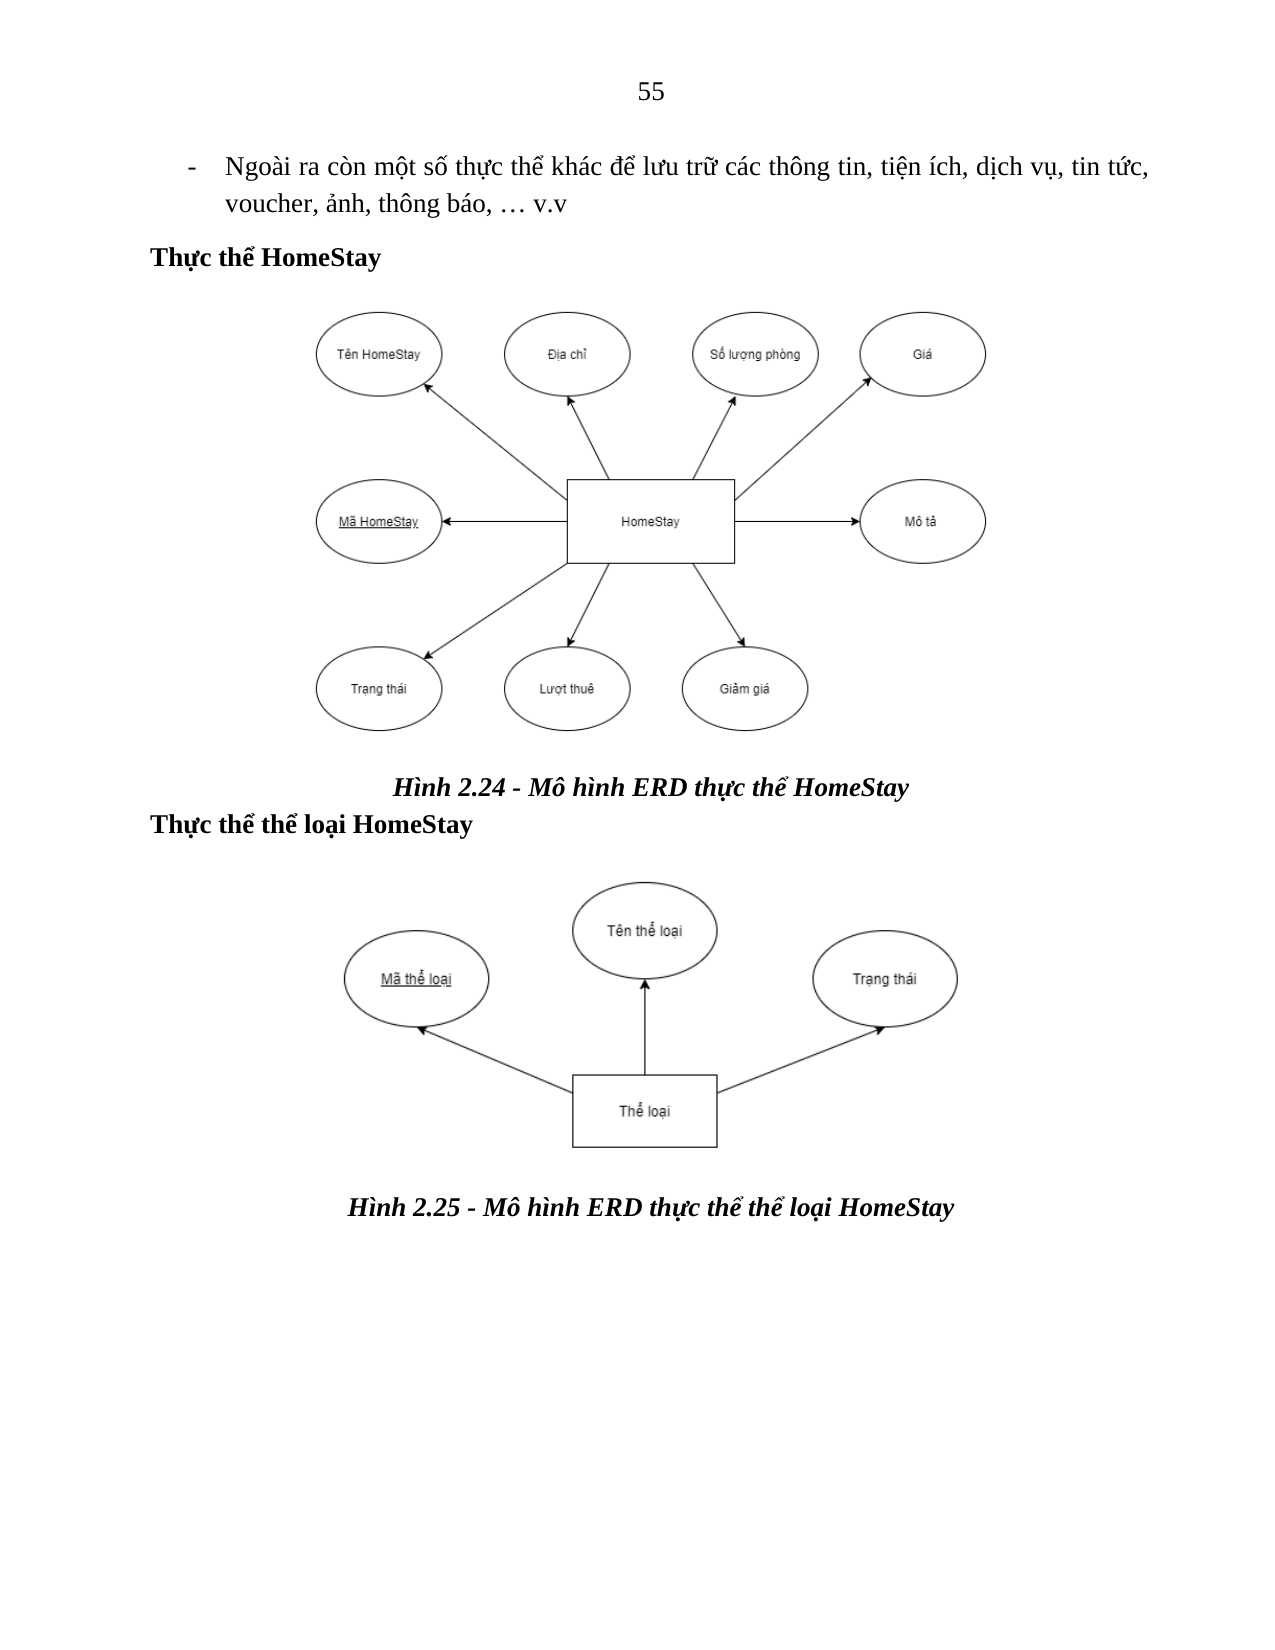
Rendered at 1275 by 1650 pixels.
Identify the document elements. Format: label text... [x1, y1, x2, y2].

picture [320, 858, 982, 1172]
list Ngoài ra còn một số thực thể khác để lưu trữ các thông tin, tiện ích, dịch vụ, tin tức, voucher, ảnh, thông báo, … v.v [187, 150, 1152, 218]
text Hình 2.25 - Mô hình ERD thực thể thể loại HomeStay [150, 1191, 1152, 1222]
text Thực thể HomeStay [150, 241, 1152, 272]
text Thực thể thể loại HomeStay [150, 808, 1152, 839]
text Hình 2.24 - Mô hình ERD thực thể HomeStay [150, 771, 1152, 802]
picture [295, 291, 1007, 752]
